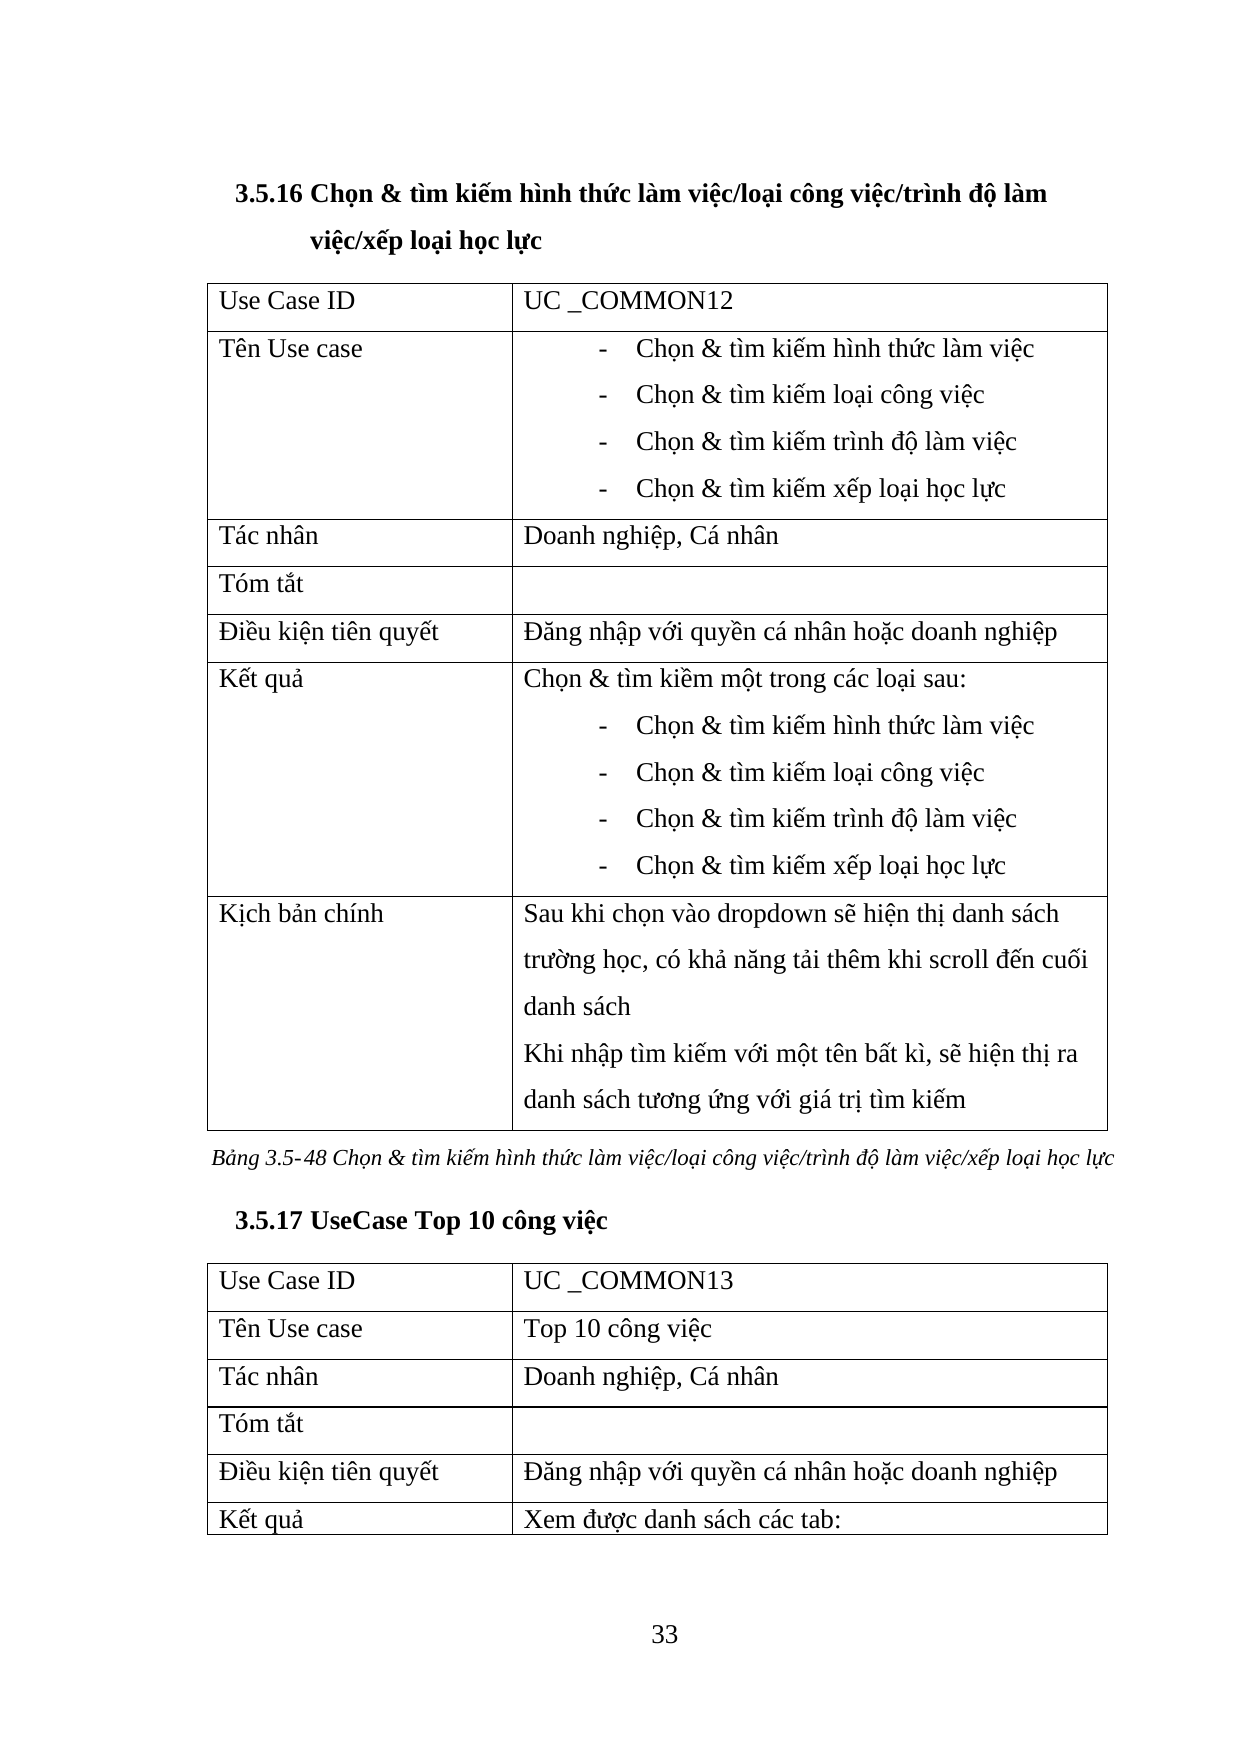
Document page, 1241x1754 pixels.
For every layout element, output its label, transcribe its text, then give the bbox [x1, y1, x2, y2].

table_cell Tác nhân [208, 520, 512, 566]
table_cell Chọn & tìm kiềm một trong các loại sau: Chọn & tìm kiếm hình thức làm việc Chọn & tìm kiếm loại công việc Chọn & tìm kiếm trình độ làm việc Chọn & tìm kiếm xếp loại học lực [513, 663, 1107, 896]
table_cell Tác nhân [208, 1360, 512, 1406]
text Chọn & tìm kiếm hình thức làm việc/loại công việc/trình độ làm việc/xếp loại học lực [235, 177, 1122, 255]
text UseCase Top 10 công việc [235, 1204, 1122, 1235]
table_cell Tên Use case [208, 332, 512, 518]
table_cell [513, 1408, 1107, 1454]
table_cell Tên Use case [208, 1312, 512, 1359]
table_cell Kịch bản chính [208, 897, 512, 1130]
table_header UC _COMMON12 [513, 284, 1107, 331]
table_cell Điều kiện tiên quyết [208, 1455, 512, 1502]
table_cell Chọn & tìm kiếm hình thức làm việc Chọn & tìm kiếm loại công việc Chọn & tìm kiếm trình độ làm việc Chọn & tìm kiếm xếp loại học lực [513, 332, 1107, 518]
table_header Use Case ID [208, 284, 512, 331]
table_cell Đăng nhập với quyền cá nhân hoặc doanh nghiệp [513, 1455, 1107, 1502]
table_header UC _COMMON13 [513, 1264, 1107, 1311]
table_cell Tóm tắt [208, 1408, 512, 1454]
table_cell Doanh nghiệp, Cá nhân [513, 520, 1107, 566]
table_cell Kết quả [208, 1503, 512, 1534]
table_cell Điều kiện tiên quyết [208, 615, 512, 662]
table_cell Top 10 công việc [513, 1312, 1107, 1359]
table_header Use Case ID [208, 1264, 512, 1311]
table_cell Đăng nhập với quyền cá nhân hoặc doanh nghiệp [513, 615, 1107, 662]
table_cell [513, 567, 1107, 614]
table_cell Doanh nghiệp, Cá nhân [513, 1360, 1107, 1406]
table_cell Kết quả [208, 663, 512, 896]
table_cell Tóm tắt [208, 567, 512, 614]
table_cell Sau khi chọn vào dropdown sẽ hiện thị danh sách trường học, có khả năng tải thêm khi scroll đến cuối danh sách Khi nhập tìm kiếm với một tên bất kì, sẽ hiện thị ra danh sách tương ứng với giá trị tìm kiếm [513, 897, 1107, 1130]
